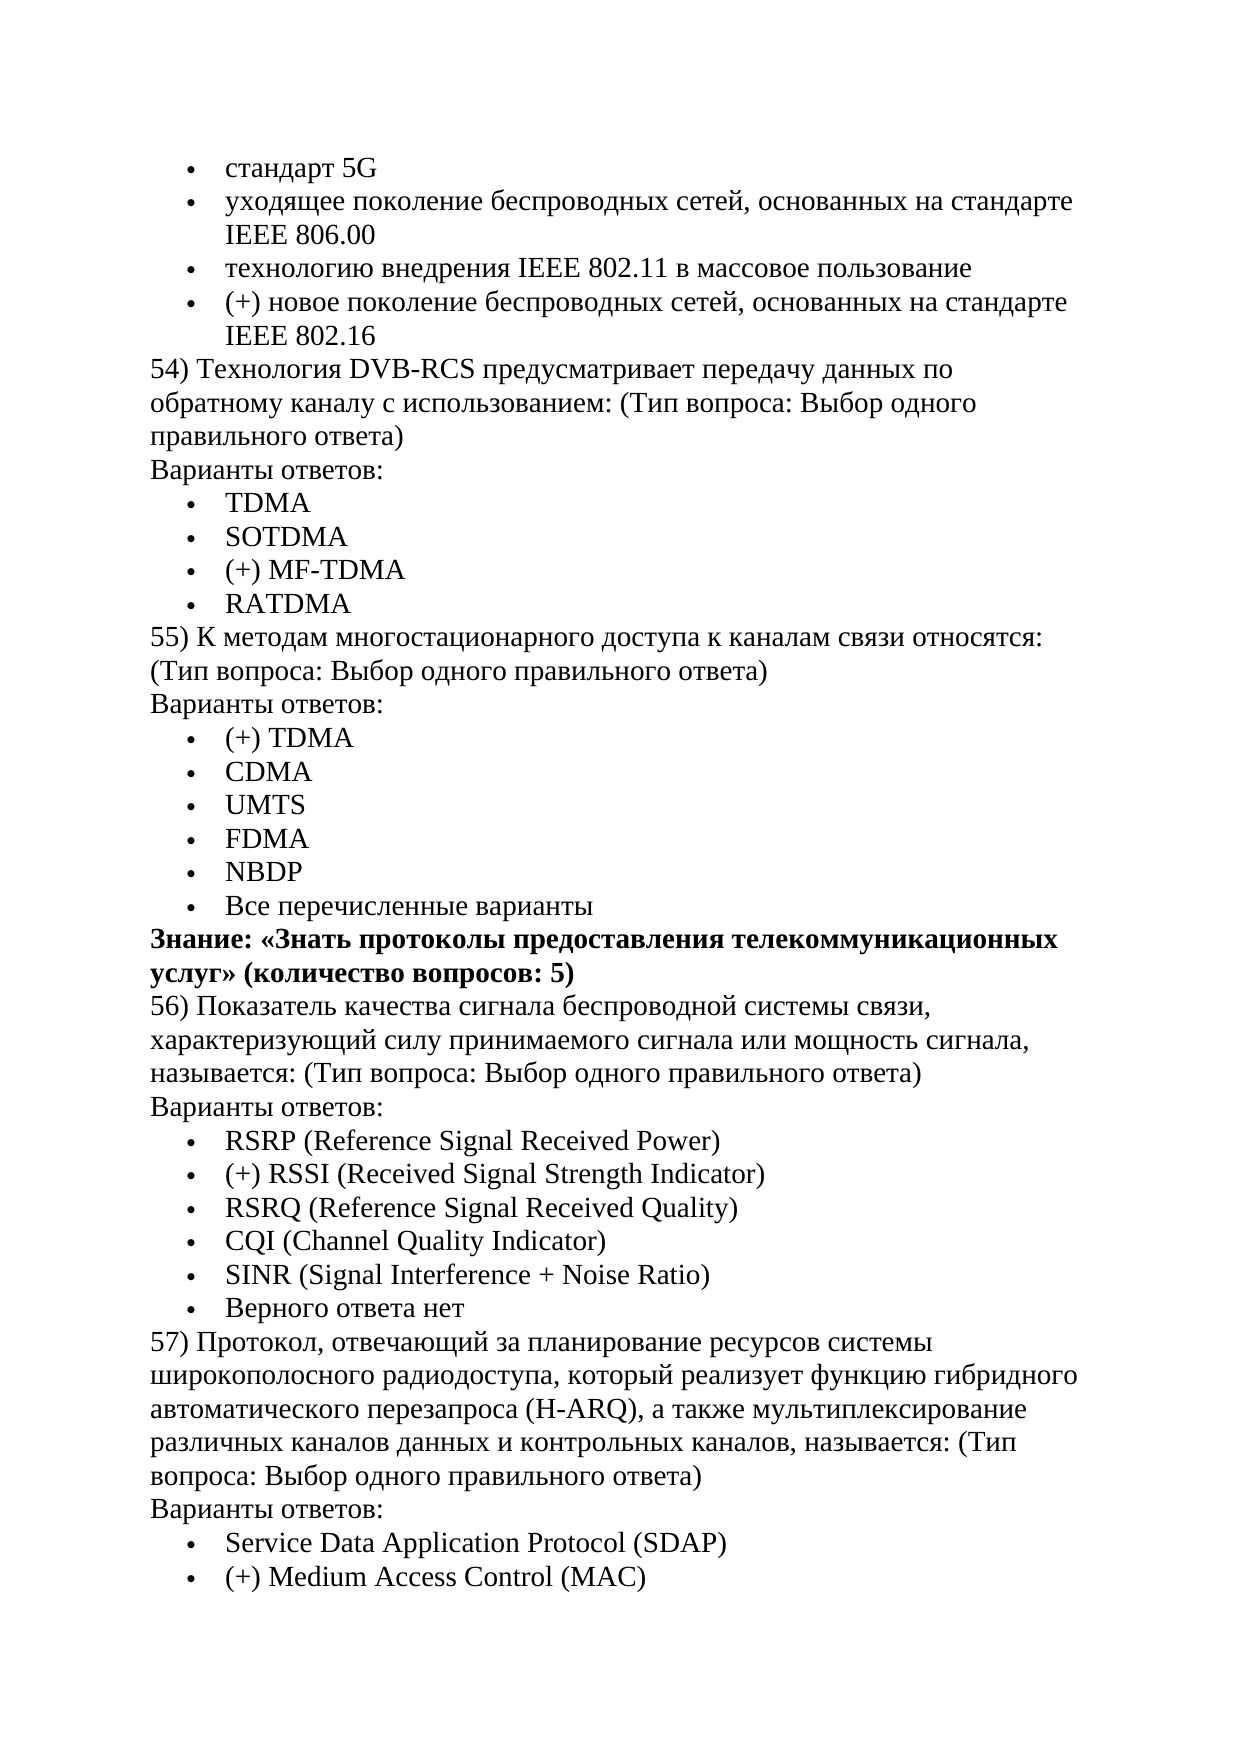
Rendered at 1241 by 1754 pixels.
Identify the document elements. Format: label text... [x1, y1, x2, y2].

list стандарт 5G [187, 150, 1090, 183]
text 57) Протокол, отвечающий за планирование ресурсов системы широкополосного радиодоступа, который реализует функцию гибридного автоматического перезапроса (H-ARQ), а также мультиплексирование различных каналов данных и контрольных каналов, называется: (Тип вопроса: Выбор одного правильного ответа) [150, 1324, 1090, 1492]
text 54) Технология DVB-RCS предусматривает передачу данных по обратному каналу с использованием: (Тип вопроса: Выбор одного правильного ответа) [150, 351, 1090, 452]
list SINR (Signal Interference + Noise Ratio) [187, 1257, 1090, 1290]
text Варианты ответов: [150, 1089, 1090, 1123]
list (+) RSSI (Received Signal Strength Indicator) [187, 1156, 1090, 1190]
text Варианты ответов: [150, 1492, 1090, 1525]
list (+) TDMA [187, 720, 1090, 754]
list (+) Medium Access Control (MAC) [187, 1559, 1090, 1592]
list Верного ответа нет [187, 1290, 1090, 1324]
text Знание: «Знать протоколы предоставления телекоммуникационных услуг» (количество вопросов: 5) [150, 921, 1090, 988]
list уходящее поколение беспроводных сетей, основанных на стандарте IEEE 806.00 [187, 183, 1090, 251]
list CQI (Channel Quality Indicator) [187, 1223, 1090, 1257]
list Все перечисленные варианты [187, 888, 1090, 921]
text Варианты ответов: [150, 452, 1090, 485]
list RSRQ (Reference Signal Received Quality) [187, 1190, 1090, 1223]
list NBDP [187, 854, 1090, 888]
list CDMA [187, 754, 1090, 787]
list FDMA [187, 821, 1090, 854]
list технологию внедрения IEEE 802.11 в массовое пользование [187, 251, 1090, 284]
list UMTS [187, 787, 1090, 821]
list RSRP (Reference Signal Received Power) [187, 1123, 1090, 1156]
text 56) Показатель качества сигнала беспроводной системы связи, характеризующий силу принимаемого сигнала или мощность сигнала, называется: (Тип вопроса: Выбор одного правильного ответа) [150, 988, 1090, 1089]
list SOTDMA [187, 519, 1090, 552]
text 55) К методам многостационарного доступа к каналам связи относятся: (Тип вопроса: Выбор одного правильного ответа) [150, 619, 1090, 687]
list (+) MF-TDMA [187, 552, 1090, 586]
list (+) новое поколение беспроводных сетей, основанных на стандарте IEEE 802.16 [187, 284, 1090, 351]
list RATDMA [187, 586, 1090, 619]
list Service Data Application Protocol (SDAP) [187, 1525, 1090, 1559]
list TDMA [187, 485, 1090, 519]
text Варианты ответов: [150, 687, 1090, 720]
